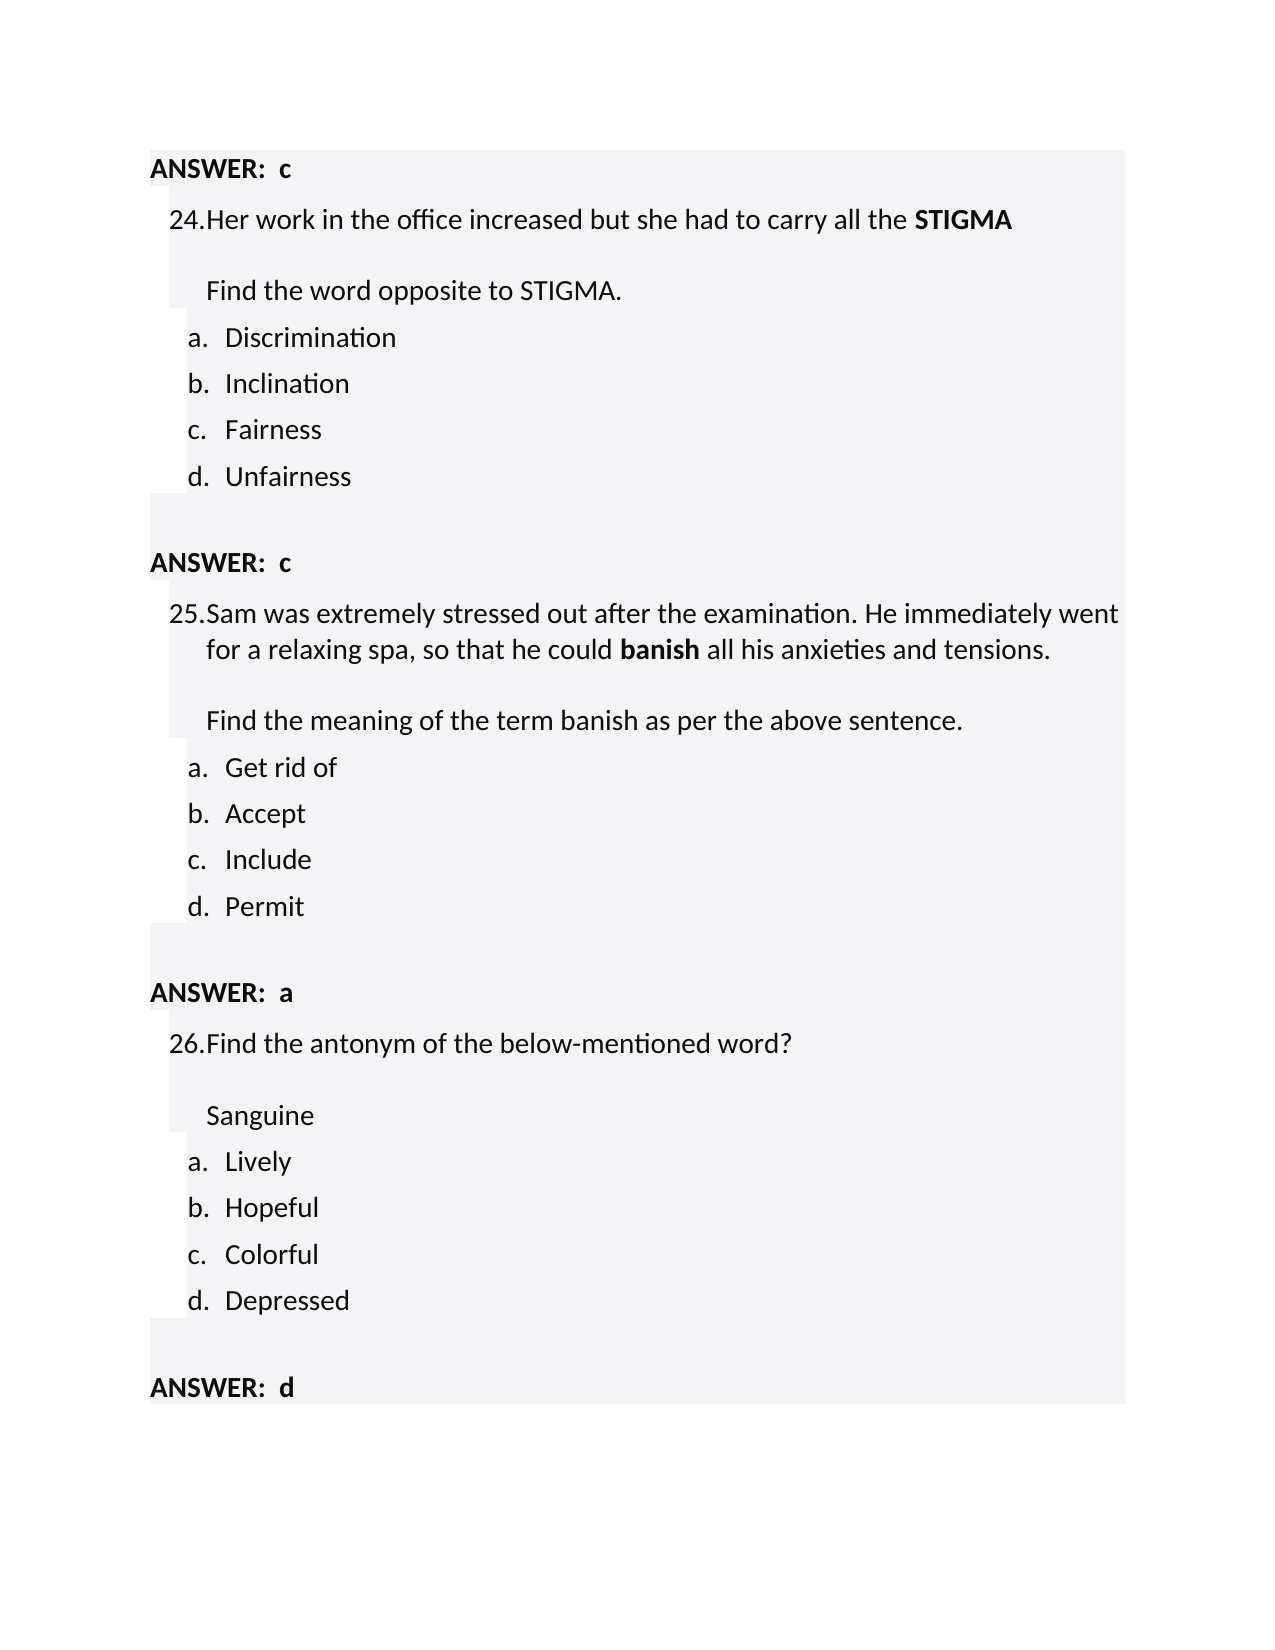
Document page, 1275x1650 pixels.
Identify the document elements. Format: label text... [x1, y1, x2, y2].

text ANSWER: d [150, 1369, 1125, 1404]
list Her work in the office increased but she had to carry all the STIGMA Find the word opposite to STIGMA. [169, 201, 1125, 308]
list Fairness [187, 401, 1125, 447]
list Unfairness [187, 447, 1125, 493]
list Hopeful [187, 1179, 1125, 1225]
list Accept [187, 784, 1125, 831]
list Include [187, 831, 1125, 877]
list Lively [187, 1132, 1125, 1179]
list Find the antonym of the below-mentioned word? Sanguine [169, 1025, 1125, 1132]
list Permit [187, 877, 1125, 923]
list Inclination [187, 354, 1125, 401]
list Discrimination [187, 308, 1125, 354]
list Depressed [187, 1271, 1125, 1318]
list Colorful [187, 1225, 1125, 1271]
text ANSWER: c [150, 544, 1125, 580]
text ANSWER: c [150, 150, 1125, 186]
list Sam was extremely stressed out after the examination. He immediately went for a relaxing spa, so that he could banish all his anxieties and tensions. Find the meaning of the term banish as per the above sentence. [169, 595, 1125, 738]
text ANSWER: a [150, 974, 1125, 1010]
list Get rid of [187, 738, 1125, 784]
